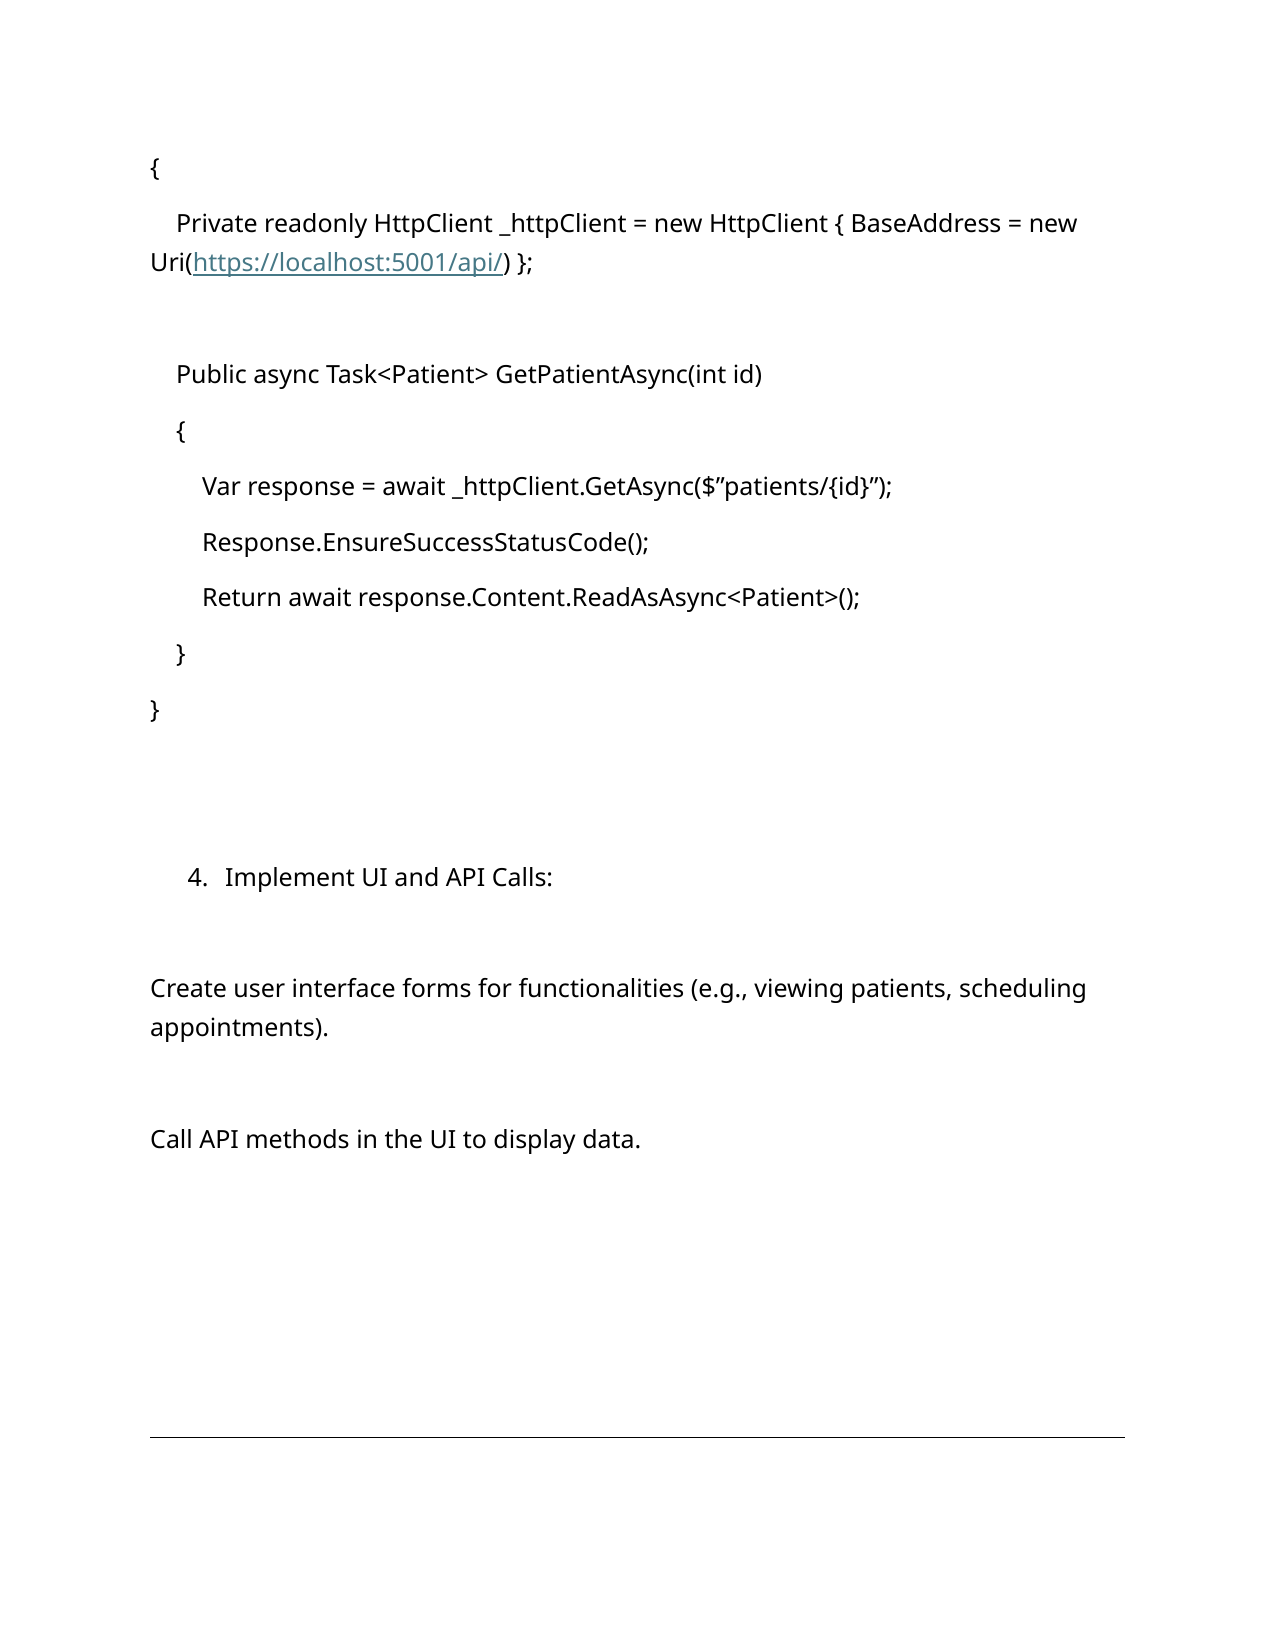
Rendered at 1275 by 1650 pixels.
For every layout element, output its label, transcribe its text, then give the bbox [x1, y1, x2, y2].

text Return await response.Content.ReadAsAsync<Patient>(); [150, 580, 1125, 614]
text Var response = await _httpClient.GetAsync($”patients/{id}”); [150, 468, 1125, 502]
text Public async Task<Patient> GetPatientAsync(int id) [150, 357, 1125, 391]
text } [150, 692, 1125, 726]
text { [150, 412, 1125, 447]
text Call API methods in the UI to display data. [150, 1122, 1125, 1156]
text Response.EnsureSuccessStatusCode(); [150, 524, 1125, 558]
list Implement UI and API Calls: [187, 859, 1125, 893]
text } [150, 636, 1125, 670]
text Private readonly HttpClient _httpClient = new HttpClient { BaseAddress = new Uri(https://localhost:5001/api/) }; [150, 206, 1125, 279]
text Create user interface forms for functionalities (e.g., viewing patients, scheduling appointments). [150, 971, 1125, 1044]
text { [150, 150, 1125, 184]
